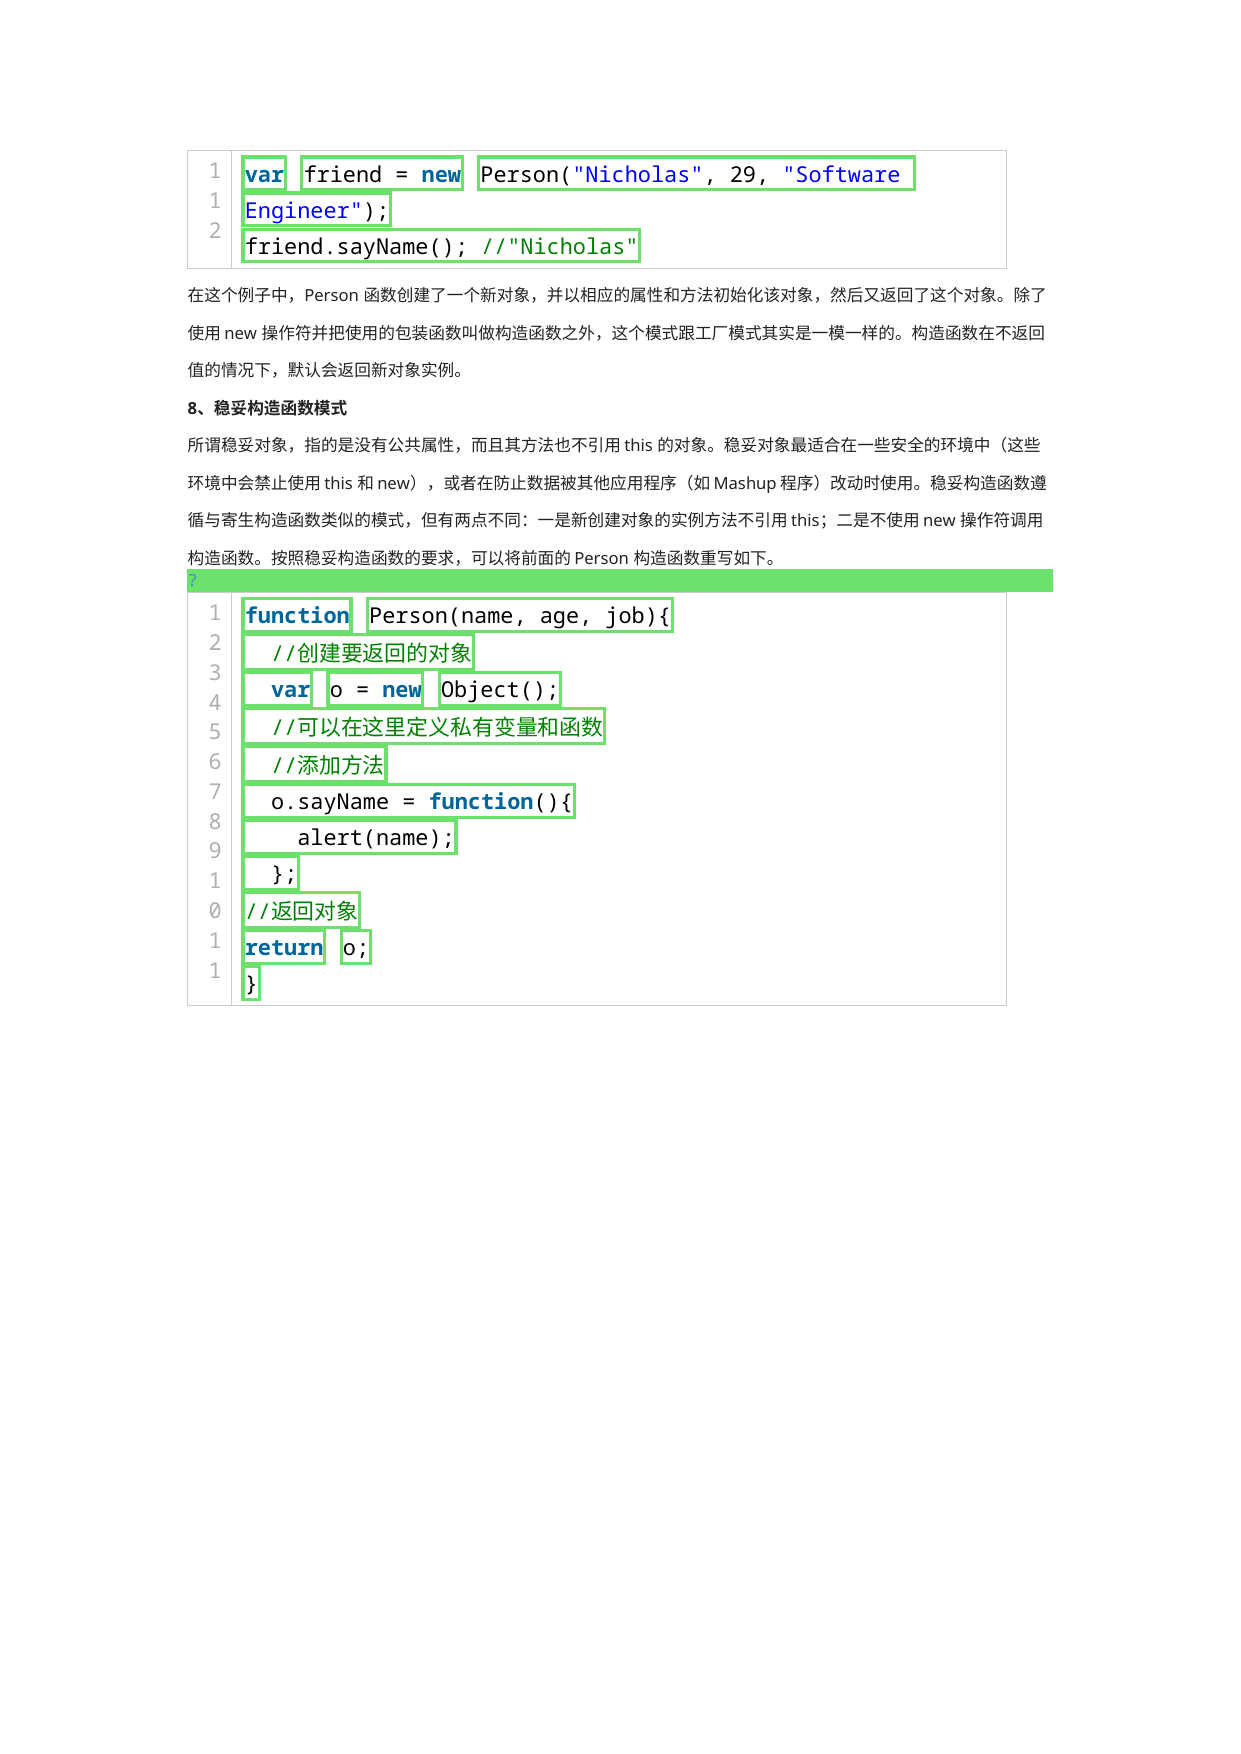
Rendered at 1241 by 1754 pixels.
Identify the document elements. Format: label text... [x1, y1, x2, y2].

table_header function Person(name, age, job){ //创建要返回的对象 var o = new Object(); //可以在这里定义私有变量和函数 //添加方法 o.sayName = function(){ alert(name); }; //返回对象 return o; } [232, 593, 1006, 1005]
table_header 1 2 3 4 5 6 7 8 9 10 11 [188, 593, 231, 1005]
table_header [188, 151, 231, 268]
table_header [232, 151, 1006, 268]
text ? [197, 569, 1053, 592]
text 在这个例子中，Person 函数创建了一个新对象，并以相应的属性和方法初始化该对象，然后又返回了这个对象。除了使用new 操作符并把使用的包装函数叫做构造函数之外，这个模式跟工厂模式其实是一模一样的。构造函数在不返回值的情况下，默认会返回新对象实例。 [187, 269, 1053, 381]
text 所谓稳妥对象，指的是没有公共属性，而且其方法也不引用this 的对象。稳妥对象最适合在一些安全的环境中（这些环境中会禁止使用this 和new），或者在防止数据被其他应用程序（如Mashup程序）改动时使用。稳妥构造函数遵循与寄生构造函数类似的模式，但有两点不同：一是新创建对象的实例方法不引用this；二是不使用new 操作符调用构造函数。按照稳妥构造函数的要求，可以将前面的Person 构造函数重写如下。 [187, 419, 1053, 569]
text 8、稳妥构造函数模式 [187, 381, 1053, 419]
